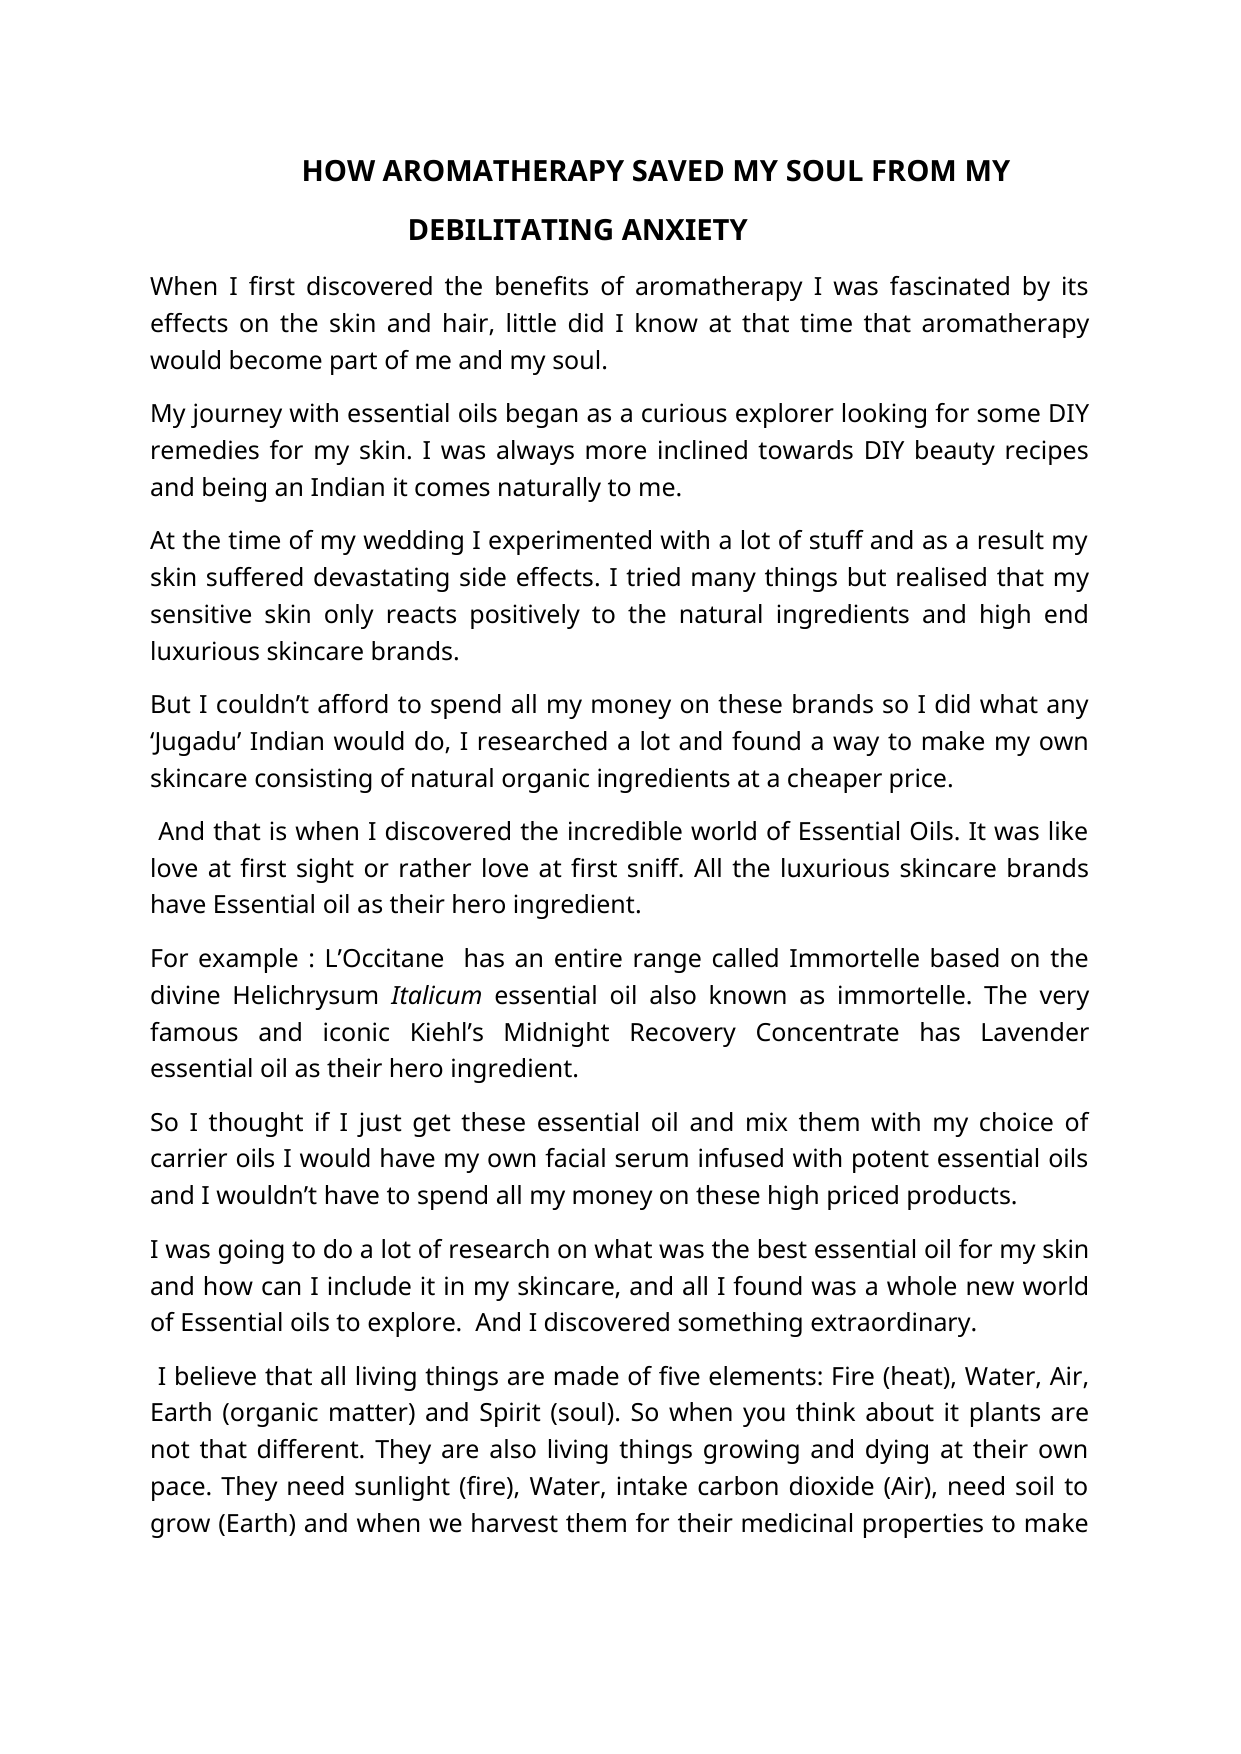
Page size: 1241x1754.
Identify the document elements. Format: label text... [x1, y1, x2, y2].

text HOW AROMATHERAPY SAVED MY SOUL FROM MY [150, 150, 1090, 190]
text At the time of my wedding I experimented with a lot of stuff and as a result my skin suffered devastating side effects. I tried many things but realised that my sensitive skin only reacts positively to the natural ingredients and high end luxurious skincare brands. [150, 523, 1090, 667]
text DEBILITATING ANXIETY [150, 209, 1090, 249]
text My journey with essential oils began as a curious explorer looking for some DIY remedies for my skin. I was always more inclined towards DIY beauty recipes and being an Indian it comes naturally to me. [150, 396, 1090, 503]
text And that is when I discovered the incredible world of Essential Oils. It was like love at first sight or rather love at first sniff. All the luxurious skincare brands have Essential oil as their hero ingredient. [150, 814, 1090, 921]
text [150, 1358, 1090, 1539]
text I was going to do a lot of research on what was the best essential oil for my skin and how can I include it in my skincare, and all I found was a whole new world of Essential oils to explore. And I discovered something extraordinary. [150, 1231, 1090, 1339]
text When I first discovered the benefits of aromatherapy I was fascinated by its effects on the skin and hair, little did I know at that time that aromatherapy would become part of me and my soul. [150, 269, 1090, 377]
text But I couldn’t afford to spend all my money on these brands so I did what any ‘Jugadu’ Indian would do, I researched a lot and found a way to make my own skincare consisting of natural organic ingredients at a cheaper price. [150, 687, 1090, 794]
text So I thought if I just get these essential oil and mix them with my choice of carrier oils I would have my own facial serum infused with potent essential oils and I wouldn’t have to spend all my money on these high priced products. [150, 1104, 1090, 1212]
text For example : L’Occitane has an entire range called Immortelle based on the divine Helichrysum Italicum essential oil also known as immortelle. The very famous and iconic Kiehl’s Midnight Recovery Concentrate has Lavender essential oil as their hero ingredient. [150, 941, 1090, 1085]
